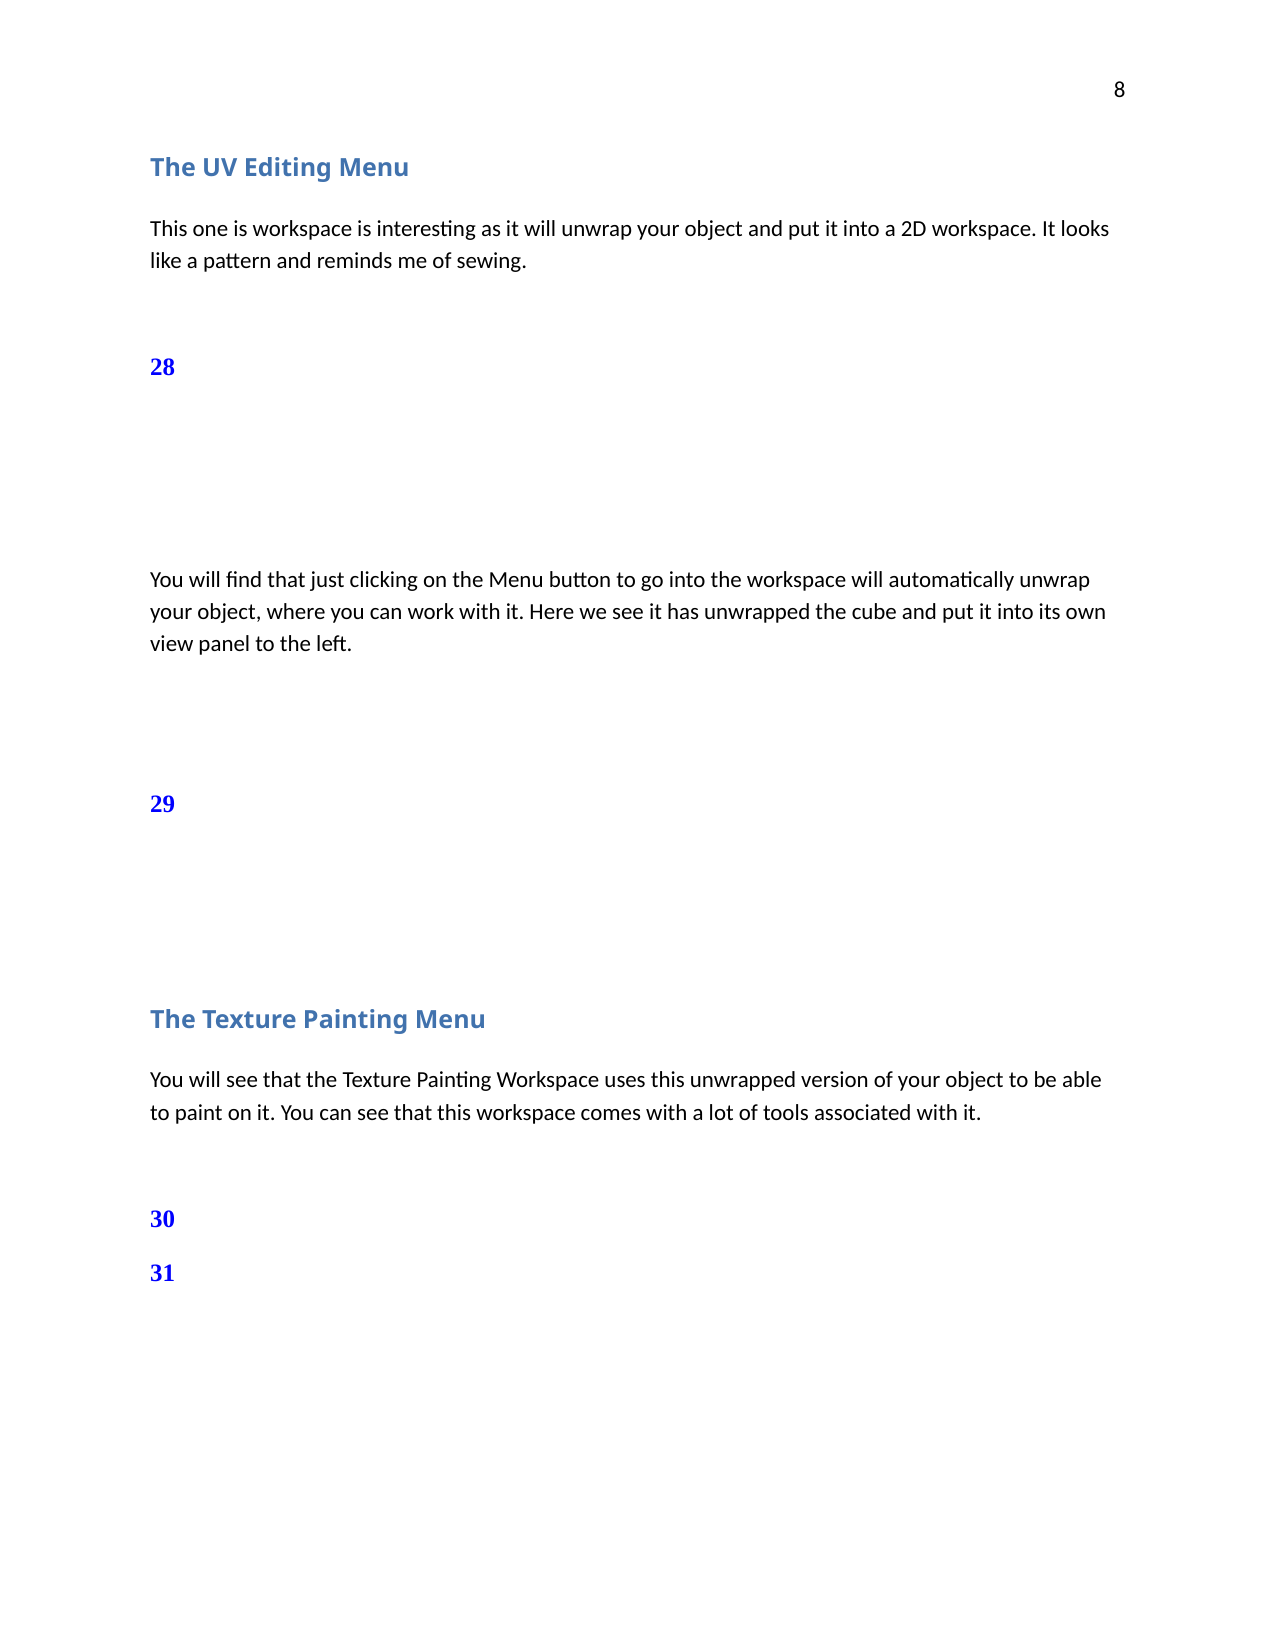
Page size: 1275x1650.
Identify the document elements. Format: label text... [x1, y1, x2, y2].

subtitle The UV Editing Menu [150, 150, 1125, 184]
text This one is workspace is interesting as it will unwrap your object and put it into a 2D workspace. It looks like a pattern and reminds me of sewing. [150, 214, 1125, 274]
text You will see that the Texture Painting Workspace uses this unwrapped version of your object to be able to paint on it. You can see that this workspace comes with a lot of tools associated with it. [150, 1066, 1125, 1126]
text 30 [150, 1204, 1125, 1233]
text 28 [150, 352, 1125, 381]
text 29 [150, 789, 1125, 817]
text You will find that just clicking on the Menu button to go into the workspace will automatically unwrap your object, where you can work with it. Here we see it has unwrapped the cube and put it into its own view panel to the left. [150, 565, 1125, 658]
subtitle The Texture Painting Menu [150, 1001, 1125, 1036]
text 31 [150, 1258, 1125, 1286]
